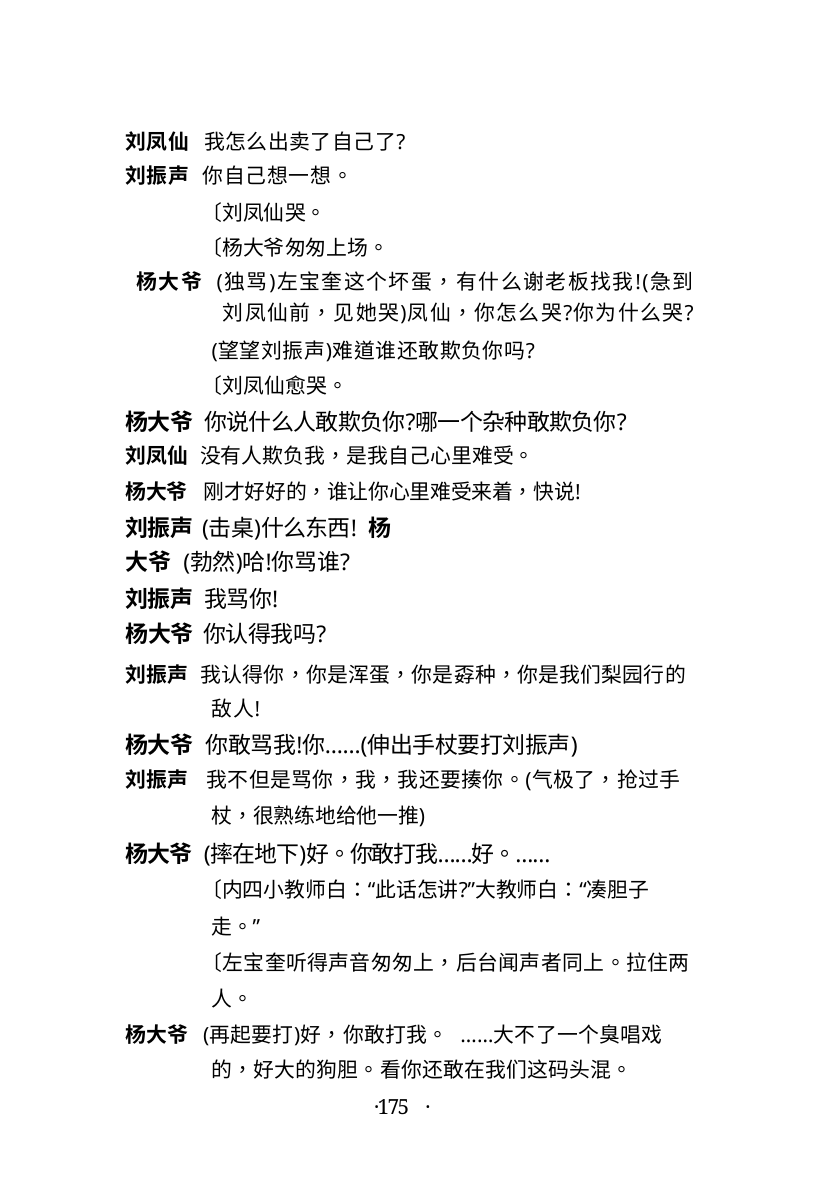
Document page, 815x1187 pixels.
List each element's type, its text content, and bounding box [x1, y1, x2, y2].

text 杨大爷 你认得我吗? [125, 619, 693, 648]
text 〔内四小教师白：“此话怎讲?”大教师白：“凑胆子 走。” [201, 876, 692, 940]
text 杨大爷 (摔在地下)好。你敢打我……好。…… [125, 839, 693, 868]
text 〔左宝奎听得声音匆匆上，后台闻声者同上。拉住两 人。 [201, 948, 690, 1013]
text ·175 · [374, 1092, 693, 1121]
text 刘振声 我认得你，你是浑蛋，你是孬种，你是我们梨园行的 敌人! [125, 660, 692, 723]
text 刘振声 我不但是骂你，我，我还要揍你。(气极了，抢过手 杖，很熟练地给他一推) [125, 765, 691, 830]
text 杨大爷 你敢骂我!你……(伸出手杖要打刘振声) [125, 731, 693, 759]
text 刘振声 (击桌)什么东西! 杨大爷 (勃然)哈!你骂谁? [125, 512, 393, 577]
text 〔刘凤仙哭。 [201, 199, 693, 226]
text (望望刘振声)难道谁还敢欺负你吗? 〔刘凤仙愈哭。 [201, 336, 545, 399]
text 杨大爷 刚才好好的，谁让你心里难受来着，快说! [125, 478, 693, 504]
text 刘振声 我骂你! [125, 584, 693, 613]
text 〔杨大爷匆匆上场。 [201, 234, 693, 261]
text 杨大爷 (独骂)左宝奎这个坏蛋，有什么谢老板找我!(急到 刘凤仙前，见她哭)凤仙，你怎么哭?你为什么哭? [125, 267, 693, 327]
text 刘凤仙 我怎么出卖了自己了? 刘振声 你自己想一想。 [125, 127, 413, 190]
text 杨大爷 (再起要打)好，你敢打我。 ……大不了一个臭唱戏 的，好大的狗胆。看你还敢在我们这码头混。 [125, 1020, 691, 1083]
text 杨大爷 你说什么人敢欺负你?哪一个杂种敢欺负你? 刘凤仙 没有人欺负我，是我自己心里难受。 [125, 406, 633, 469]
